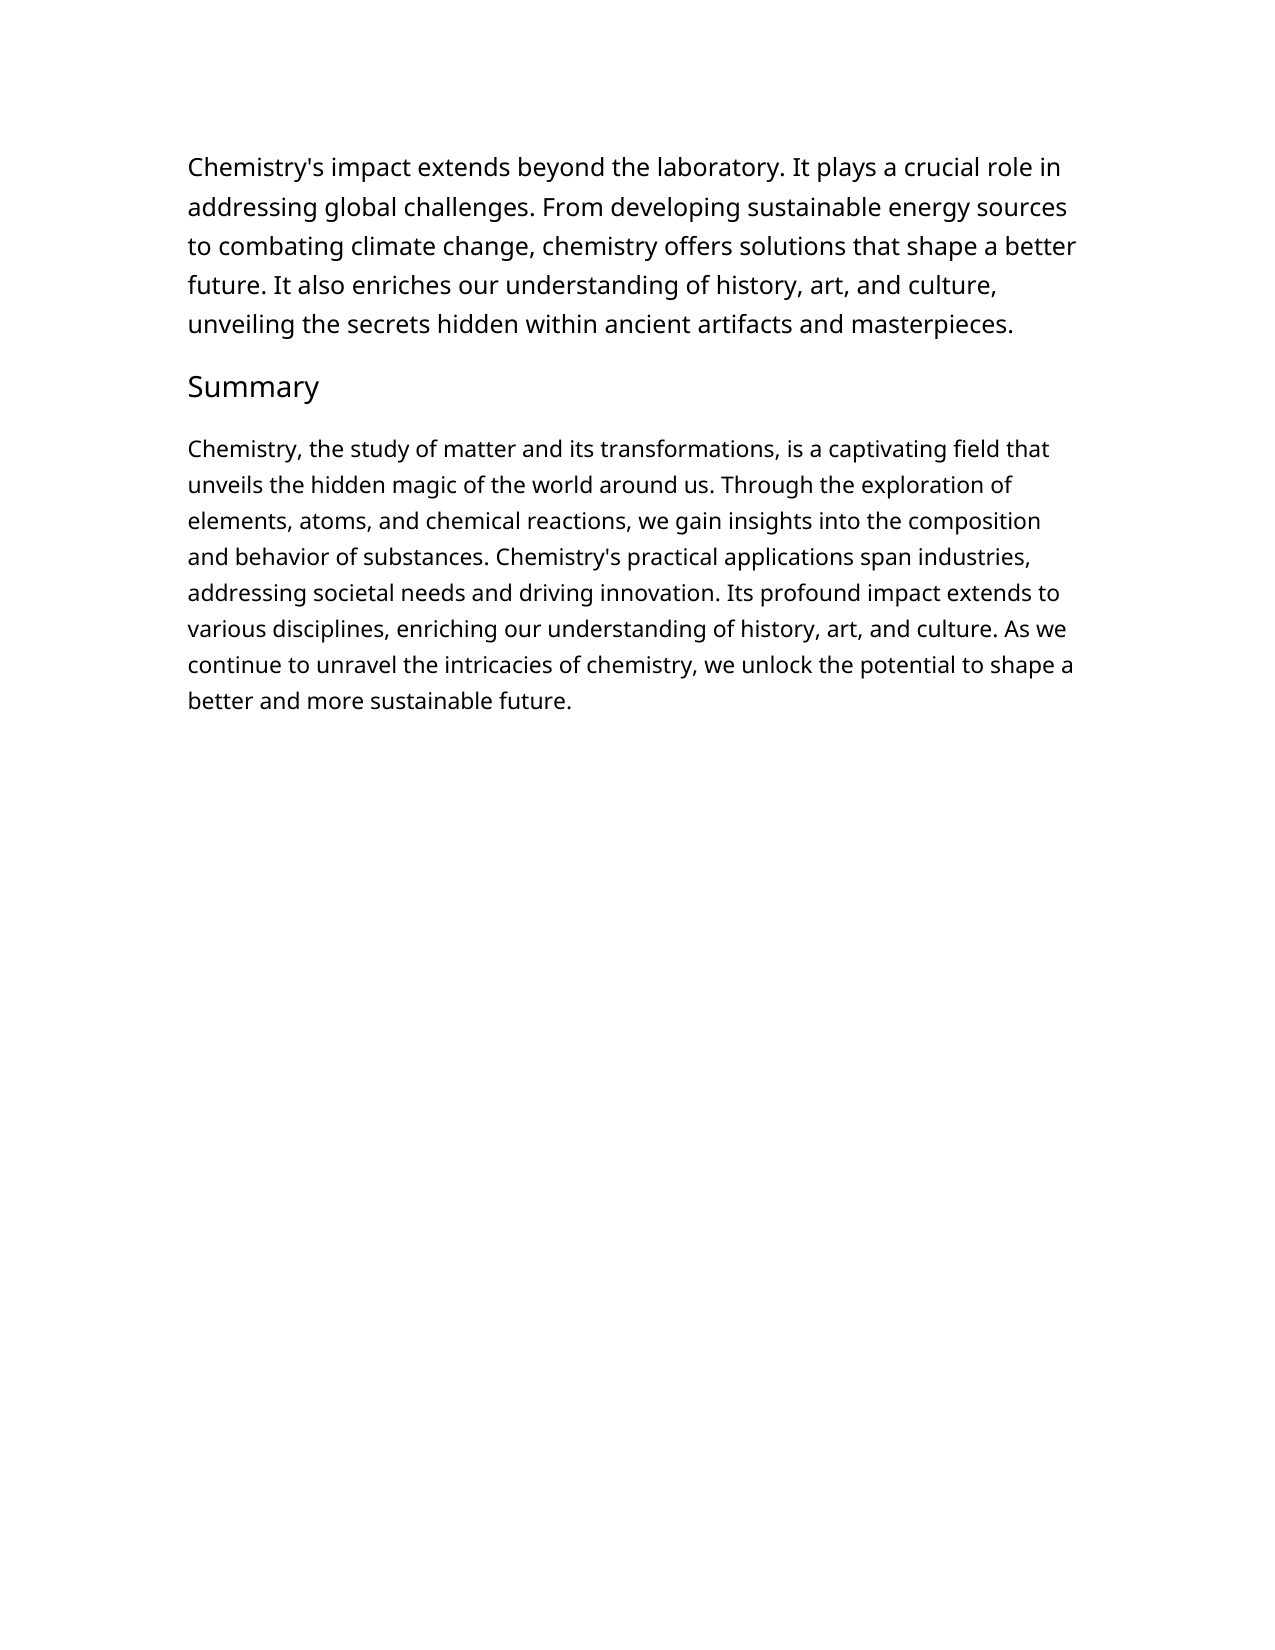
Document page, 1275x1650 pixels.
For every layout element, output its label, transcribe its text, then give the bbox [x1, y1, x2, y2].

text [187, 150, 1087, 341]
text Summary [187, 367, 1087, 406]
text Chemistry, the study of matter and its transformations, is a captivating field that unveils the hidden magic of the world around us. Through the exploration of elements, atoms, and chemical reactions, we gain insights into the composition and behavior of substances. Chemistry's practical applications span industries, addressing societal needs and driving innovation. Its profound impact extends to various disciplines, enriching our understanding of history, art, and culture. As we continue to unravel the intricacies of chemistry, we unlock the potential to shape a better and more sustainable future. [187, 433, 1087, 716]
